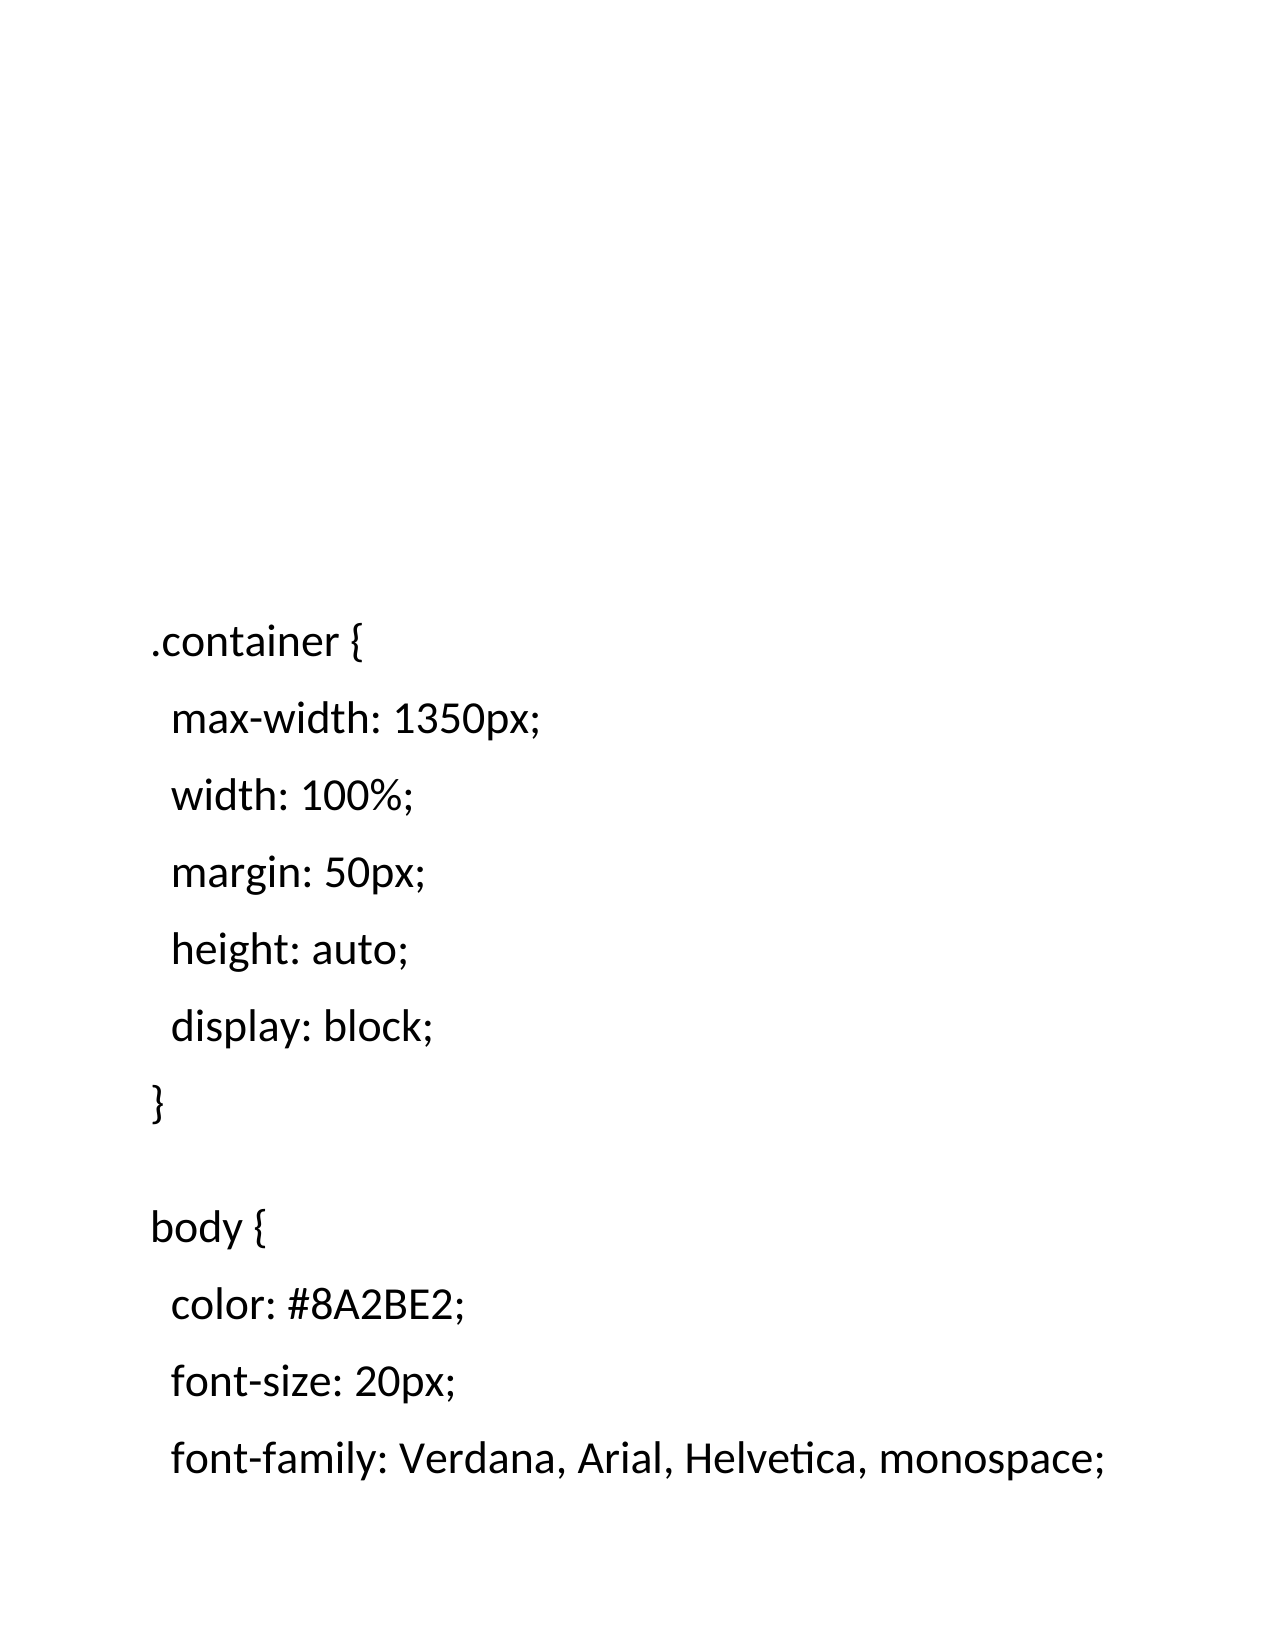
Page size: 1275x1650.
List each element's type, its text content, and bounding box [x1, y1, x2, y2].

text } [150, 1074, 1125, 1130]
text body { [150, 1198, 1125, 1253]
text margin: 50px; [150, 843, 1125, 899]
text width: 100%; [150, 766, 1125, 822]
text font-size: 20px; [150, 1352, 1125, 1407]
text max-width: 1350px; [150, 689, 1125, 745]
text color: #8A2BE2; [150, 1274, 1125, 1331]
text font-family: Verdana, Arial, Helvetica, monospace; [150, 1428, 1125, 1484]
text .container { [150, 612, 1125, 668]
text display: block; [150, 997, 1125, 1053]
text height: auto; [150, 920, 1125, 976]
